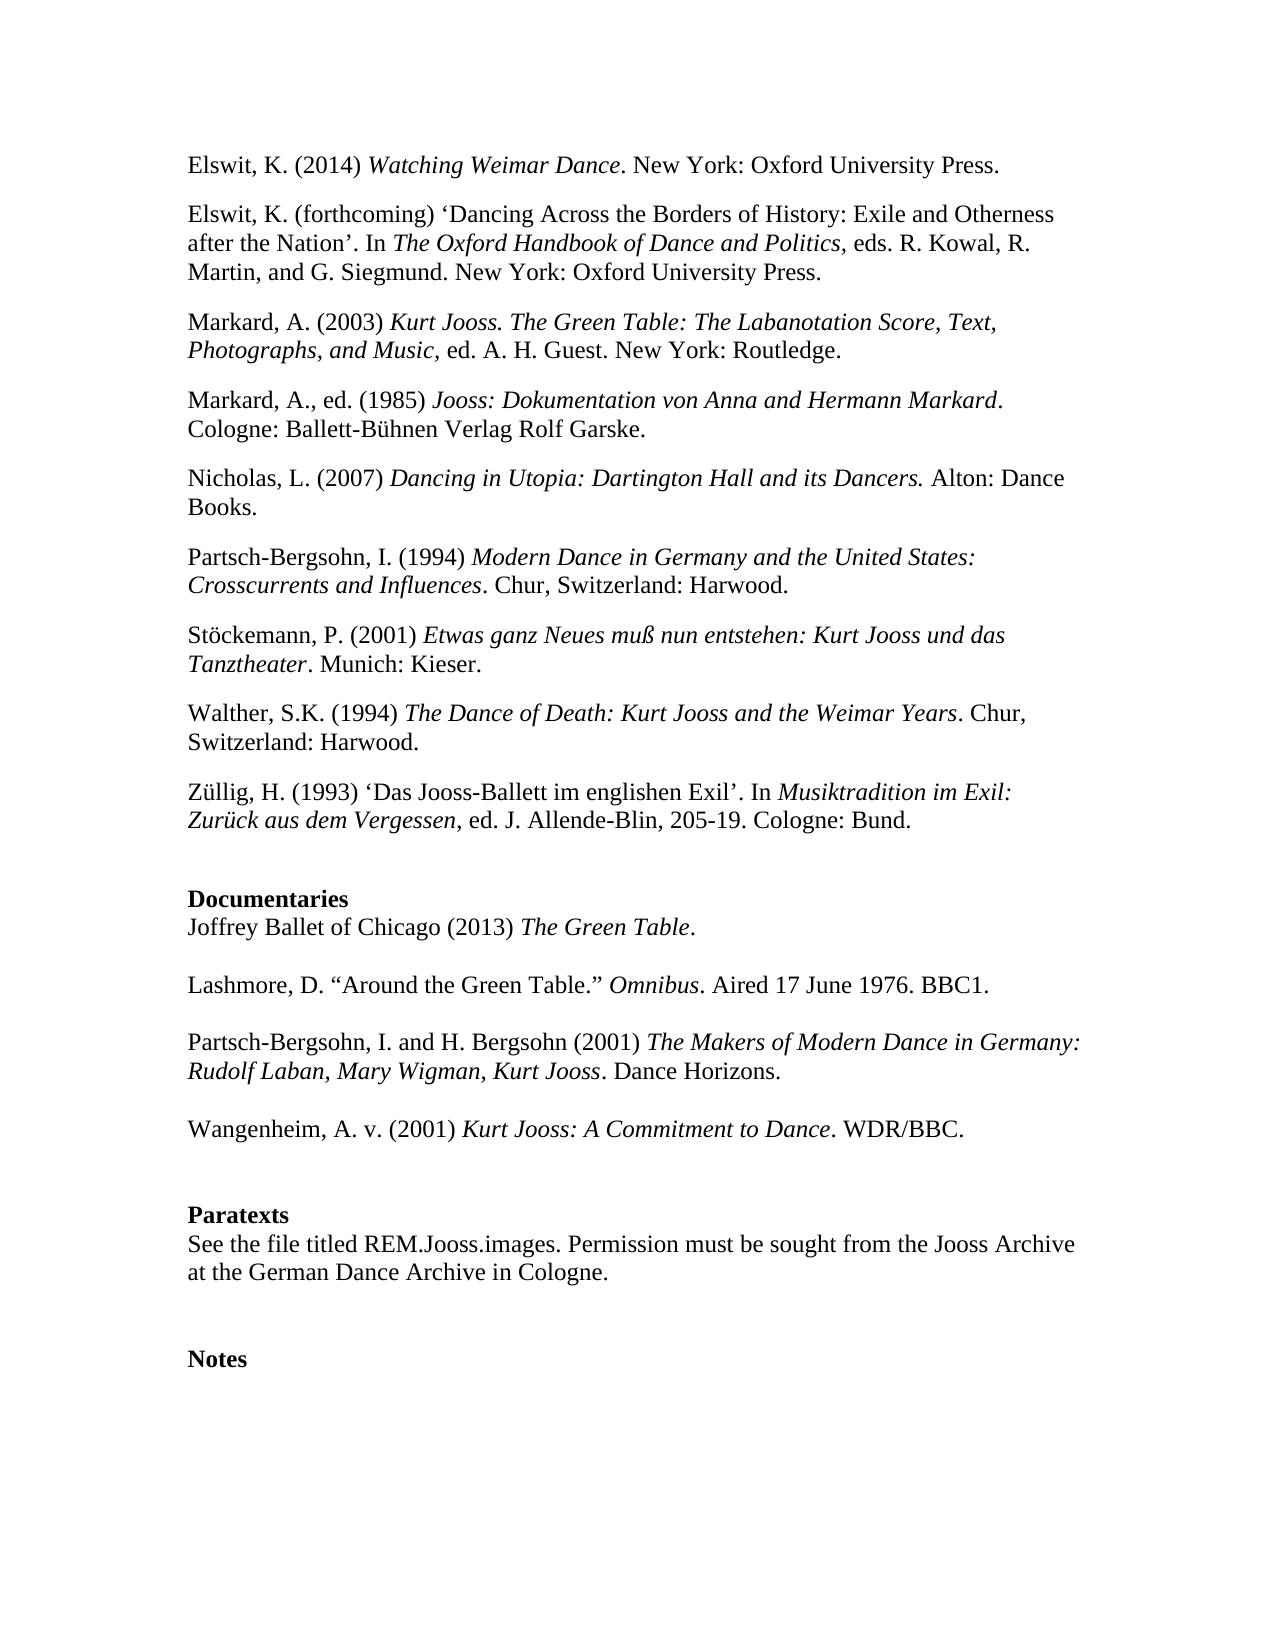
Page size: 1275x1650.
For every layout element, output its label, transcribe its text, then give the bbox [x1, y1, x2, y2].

text Wangenheim, A. v. (2001) Kurt Jooss: A Commitment to Dance. WDR/BBC. [187, 1114, 1087, 1142]
text See the file titled REM.Jooss.images. Permission must be sought from the Jooss Archive at the German Dance Archive in Cologne. [187, 1229, 1087, 1286]
text Markard, A. (2003) Kurt Jooss. The Green Table: The Labanotation Score, Text, Photographs, and Music, ed. A. H. Guest. New York: Routledge. [187, 307, 1087, 364]
text Walther, S.K. (1994) The Dance of Death: Kurt Jooss and the Weimar Years. Chur, Switzerland: Harwood. [187, 698, 1087, 756]
text Züllig, H. (1993) ‘Das Jooss-Ballett im englishen Exil’. In Musiktradition im Exil: Zurück aus dem Vergessen, ed. J. Allende-Blin, 205-19. Cologne: Bund. [187, 777, 1087, 834]
text Paratexts [187, 1200, 1087, 1229]
text Documentaries [187, 884, 1087, 912]
text Joffrey Ballet of Chicago (2013) The Green Table. [187, 912, 1087, 941]
text Elswit, K. (2014) Watching Weimar Dance. New York: Oxford University Press. [187, 150, 1087, 179]
text Notes [187, 1344, 1087, 1372]
text Stöckemann, P. (2001) Etwas ganz Neues muß nun entstehen: Kurt Jooss und das Tanztheater. Munich: Kieser. [187, 620, 1087, 677]
text Lashmore, D. “Around the Green Table.” Omnibus. Aired 17 June 1976. BBC1. [187, 970, 1087, 999]
text Elswit, K. (forthcoming) ‘Dancing Across the Borders of History: Exile and Otherness after the Nation’. In The Oxford Handbook of Dance and Politics, eds. R. Kowal, R. Martin, and G. Siegmund. New York: Oxford University Press. [187, 199, 1087, 286]
text Nicholas, L. (2007) Dancing in Utopia: Dartington Hall and its Dancers. Alton: Dance Books. [187, 463, 1087, 521]
text Partsch-Bergsohn, I. and H. Bergsohn (2001) The Makers of Modern Dance in Germany: Rudolf Laban, Mary Wigman, Kurt Jooss. Dance Horizons. [187, 1027, 1087, 1085]
text Partsch-Bergsohn, I. (1994) Modern Dance in Germany and the United States: Crosscurrents and Influences. Chur, Switzerland: Harwood. [187, 542, 1087, 599]
text Markard, A., ed. (1985) Jooss: Dokumentation von Anna and Hermann Markard. Cologne: Ballett-Bühnen Verlag Rolf Garske. [187, 385, 1087, 442]
